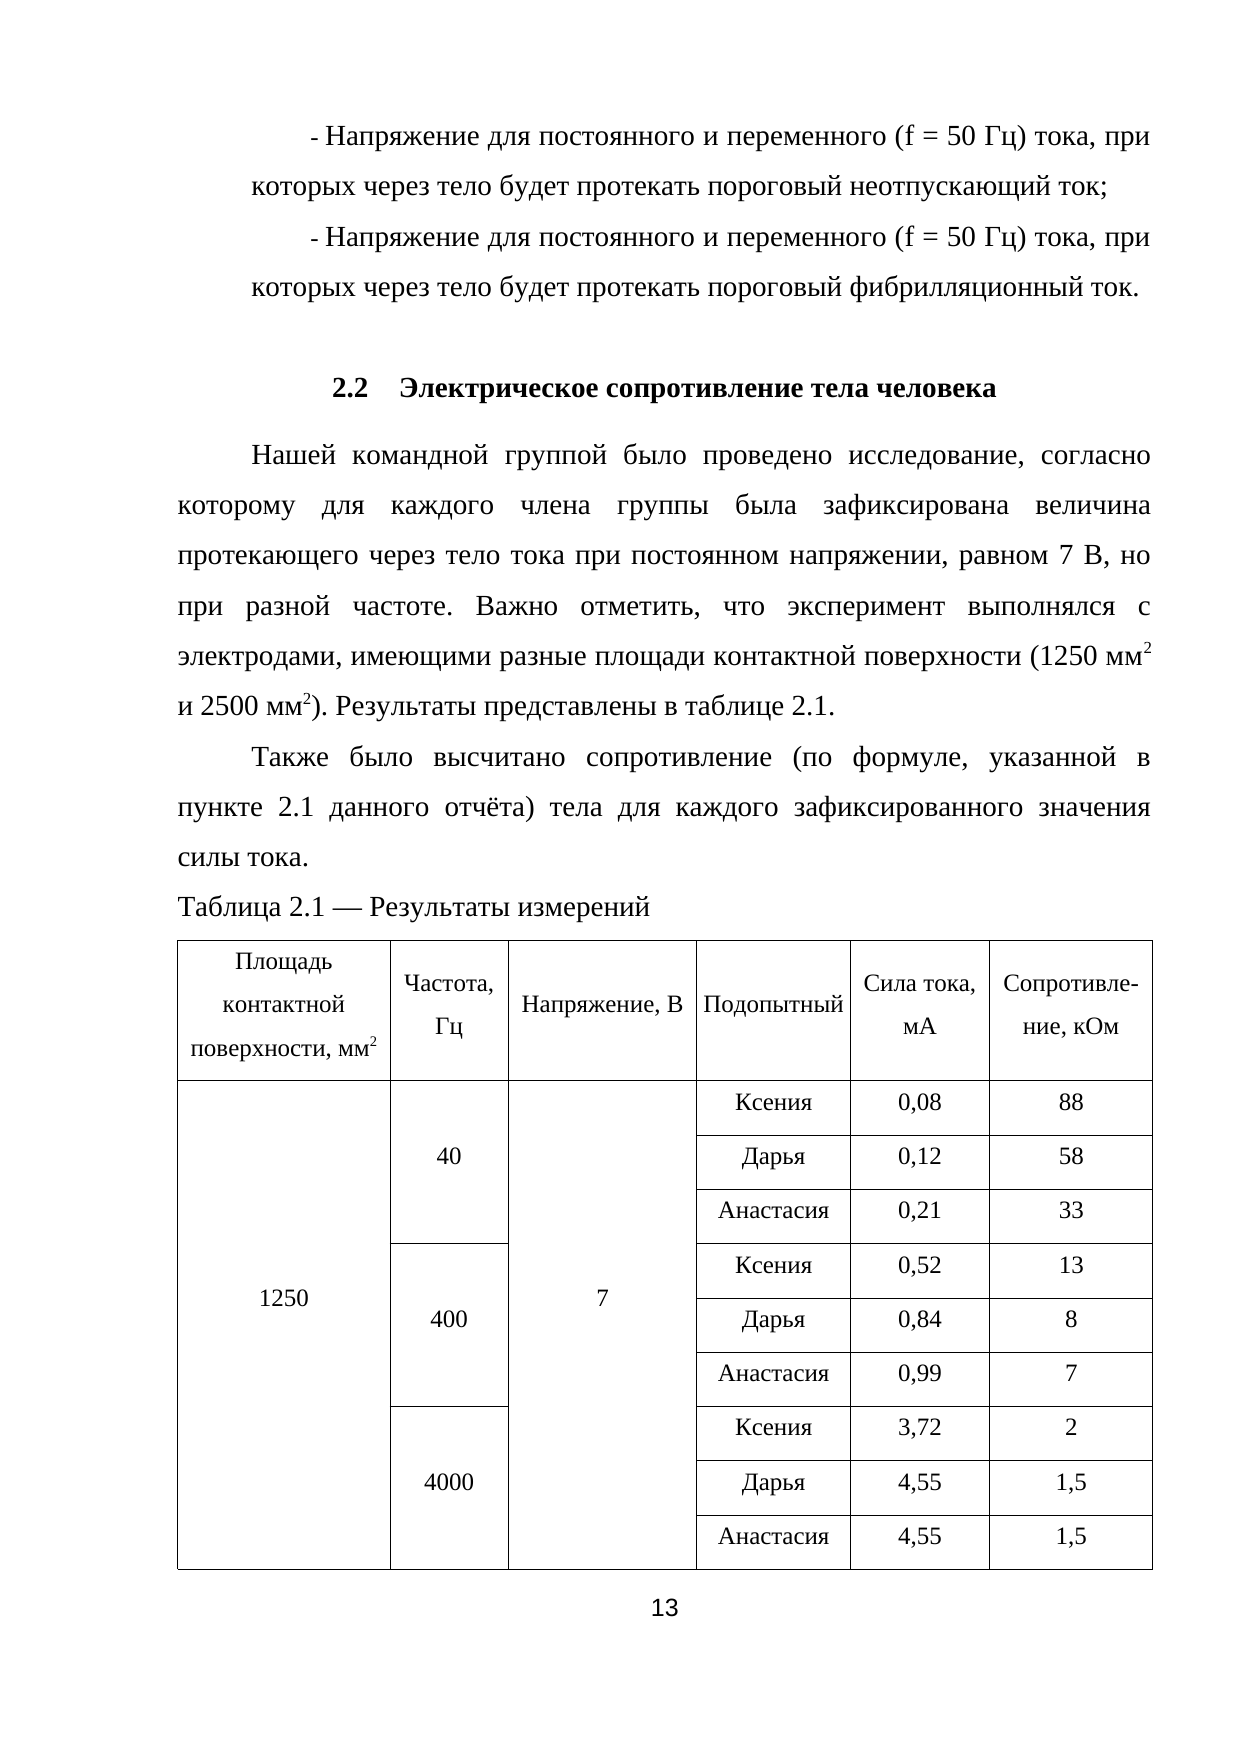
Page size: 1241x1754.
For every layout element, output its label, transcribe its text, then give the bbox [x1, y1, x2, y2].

table_cell 13 [990, 1244, 1152, 1297]
table_header Подопытный [697, 941, 850, 1080]
table_cell Анастасия [697, 1516, 850, 1569]
table_cell 4000 [391, 1407, 508, 1569]
table_cell 1,5 [990, 1516, 1152, 1569]
table_cell Анастасия [697, 1353, 850, 1406]
table_cell 3,72 [851, 1407, 989, 1460]
table_cell 7 [990, 1353, 1152, 1406]
table_header Частота, Гц [391, 941, 508, 1080]
table_header Сопротивление, кОм [990, 941, 1152, 1080]
table_cell 400 [391, 1244, 508, 1406]
table_cell 40 [391, 1081, 508, 1243]
table_header Напряжение, В [509, 941, 696, 1080]
table_header Сила тока, мА [851, 941, 989, 1080]
table_cell 7 [509, 1081, 696, 1569]
table_cell Ксения [697, 1407, 850, 1460]
table_cell 2 [990, 1407, 1152, 1460]
table_cell 0,08 [851, 1081, 989, 1135]
text Нашей командной группой было проведено исследование, согласно которому для каждого члена группы была зафиксирована величина протекающего через тело тока при постоянном напряжении, равном 7 В, но при разной частоте. Важно отметить, что эксперимент выполнялся с электродами, имеющими разные площади контактной поверхности (1250 мм2 и 2500 мм2). Результаты представлены в таблице 2.1. [177, 437, 1152, 722]
list Напряжение для постоянного и переменного (f = 50 Гц) тока, при которых через тело будет протекать пороговый фибрилляционный ток. [251, 219, 1152, 303]
table_cell 4,55 [851, 1516, 989, 1569]
table_cell 0,52 [851, 1244, 989, 1297]
table_cell 0,84 [851, 1299, 989, 1352]
table_cell 0,12 [851, 1136, 989, 1189]
table_cell 8 [990, 1299, 1152, 1352]
table_cell Дарья [697, 1299, 850, 1352]
table_cell 33 [990, 1190, 1152, 1243]
table_cell 0,21 [851, 1190, 989, 1243]
table_cell 1250 [178, 1081, 390, 1569]
table_cell 0,99 [851, 1353, 989, 1406]
table_cell 1,5 [990, 1461, 1152, 1514]
table_cell 4,55 [851, 1461, 989, 1514]
table_cell Дарья [697, 1461, 850, 1514]
table_cell Ксения [697, 1244, 850, 1297]
table_cell 58 [990, 1136, 1152, 1189]
subtitle Электрическое сопротивление тела человека [177, 370, 1152, 403]
text Таблица 2.1 — Результаты измерений [177, 889, 1152, 923]
table_cell Дарья [697, 1136, 850, 1189]
list Напряжение для постоянного и переменного (f = 50 Гц) тока, при которых через тело будет протекать пороговый неотпускающий ток; [251, 118, 1152, 202]
table_header Площадь контактной поверхности, мм2 [178, 941, 390, 1080]
table_cell 88 [990, 1081, 1152, 1135]
table_cell Ксения [697, 1081, 850, 1135]
table_cell Анастасия [697, 1190, 850, 1243]
text Также было высчитано сопротивление (по формуле, указанной в пункте 2.1 данного отчёта) тела для каждого зафиксированного значения силы тока. [177, 739, 1152, 873]
